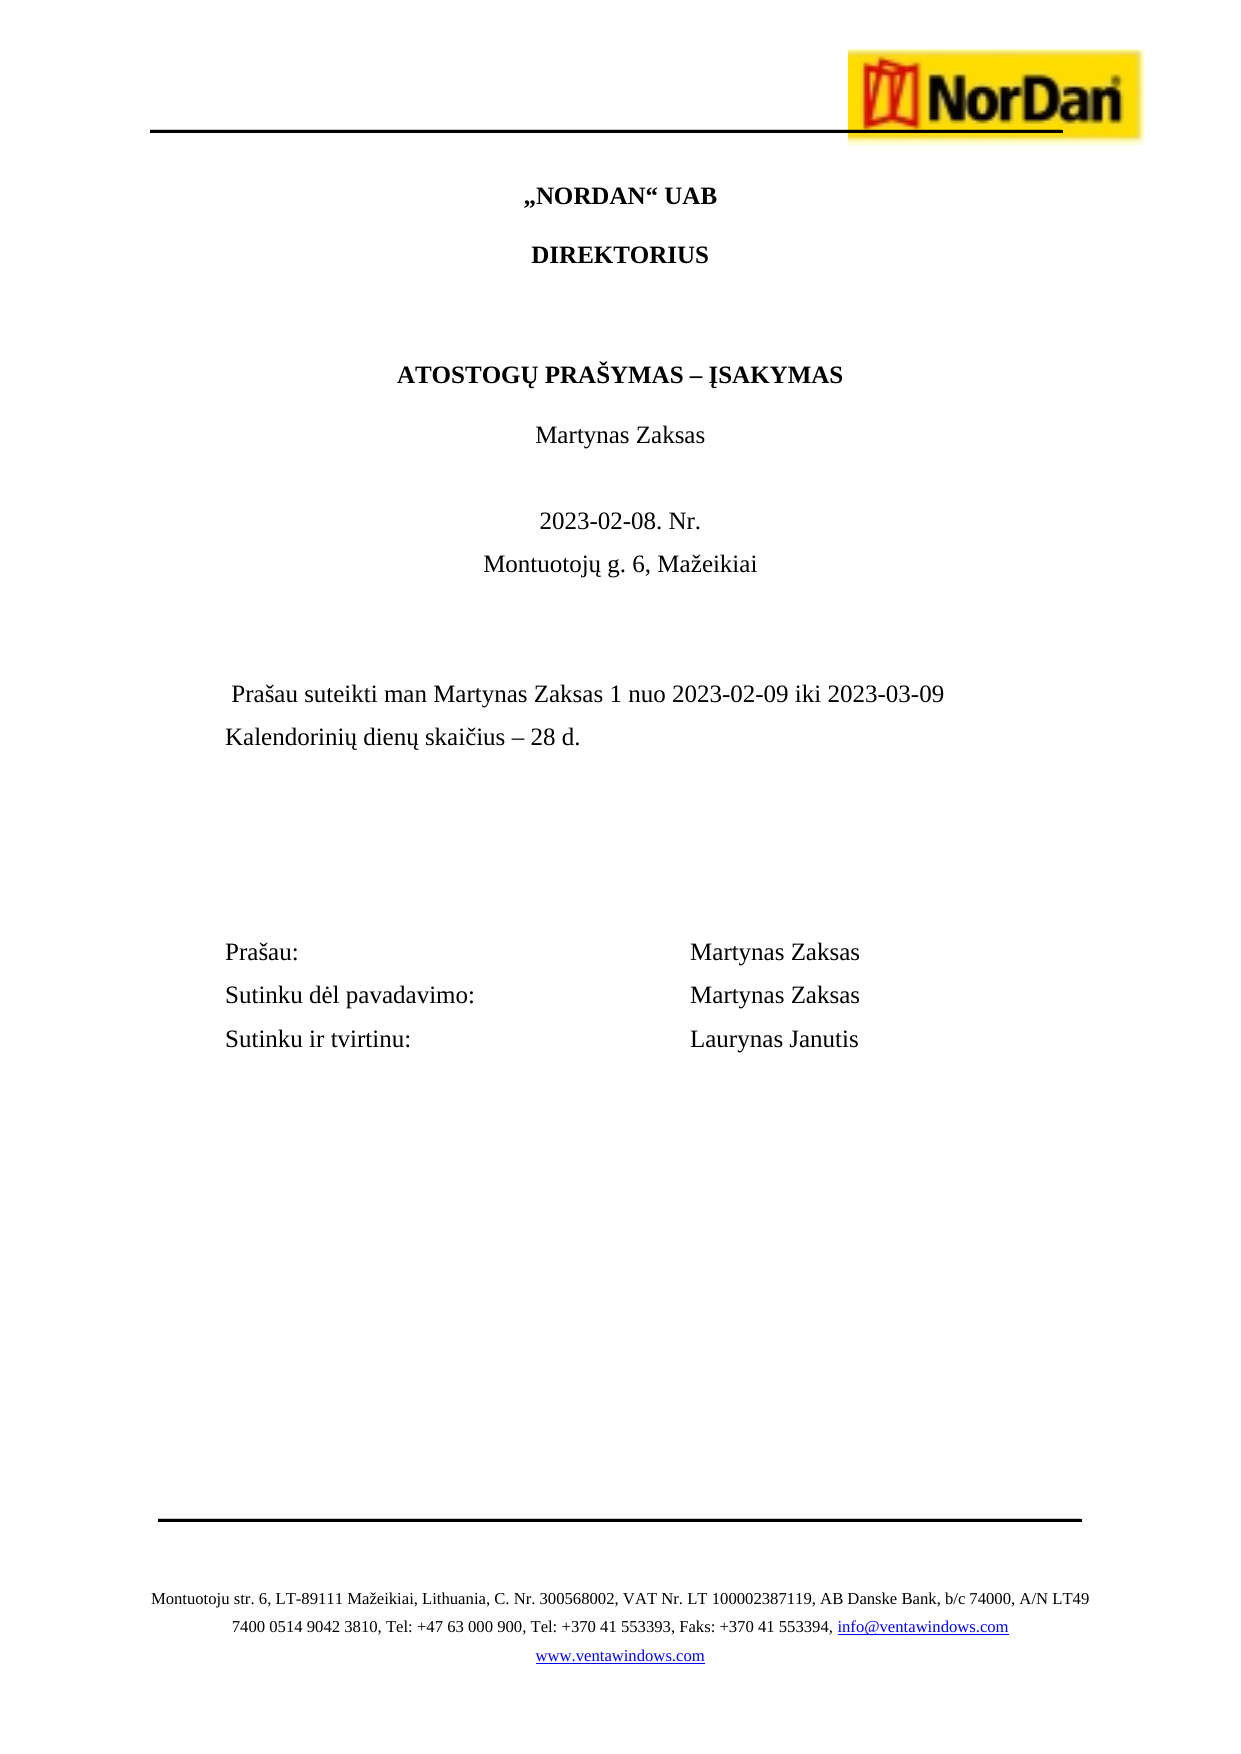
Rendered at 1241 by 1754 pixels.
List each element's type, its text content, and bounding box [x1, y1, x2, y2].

text Martynas Zaksas [150, 420, 1090, 449]
text Kalendorinių dienų skaičius – 28 d. [150, 722, 1090, 751]
text Prašau: Martynas Zaksas [150, 937, 1090, 966]
text 2023-02-08. Nr. [150, 506, 1090, 535]
text DIREKTORIUS [150, 241, 1090, 269]
text Sutinku ir tvirtinu: Laurynas Janutis [150, 1024, 1090, 1052]
text ATOSTOGŲ PRAŠYMAS – ĮSAKYMAS [150, 360, 1090, 389]
text Montuotojų g. 6, Mažeikiai [150, 549, 1090, 578]
text Prašau suteikti man Martynas Zaksas 1 nuo 2023-02-09 iki 2023-03-09 [150, 679, 1090, 707]
text „NORDAN“ UAB [150, 181, 1090, 209]
picture [847, 49, 1145, 145]
text Sutinku dėl pavadavimo: Martynas Zaksas [150, 981, 1090, 1009]
